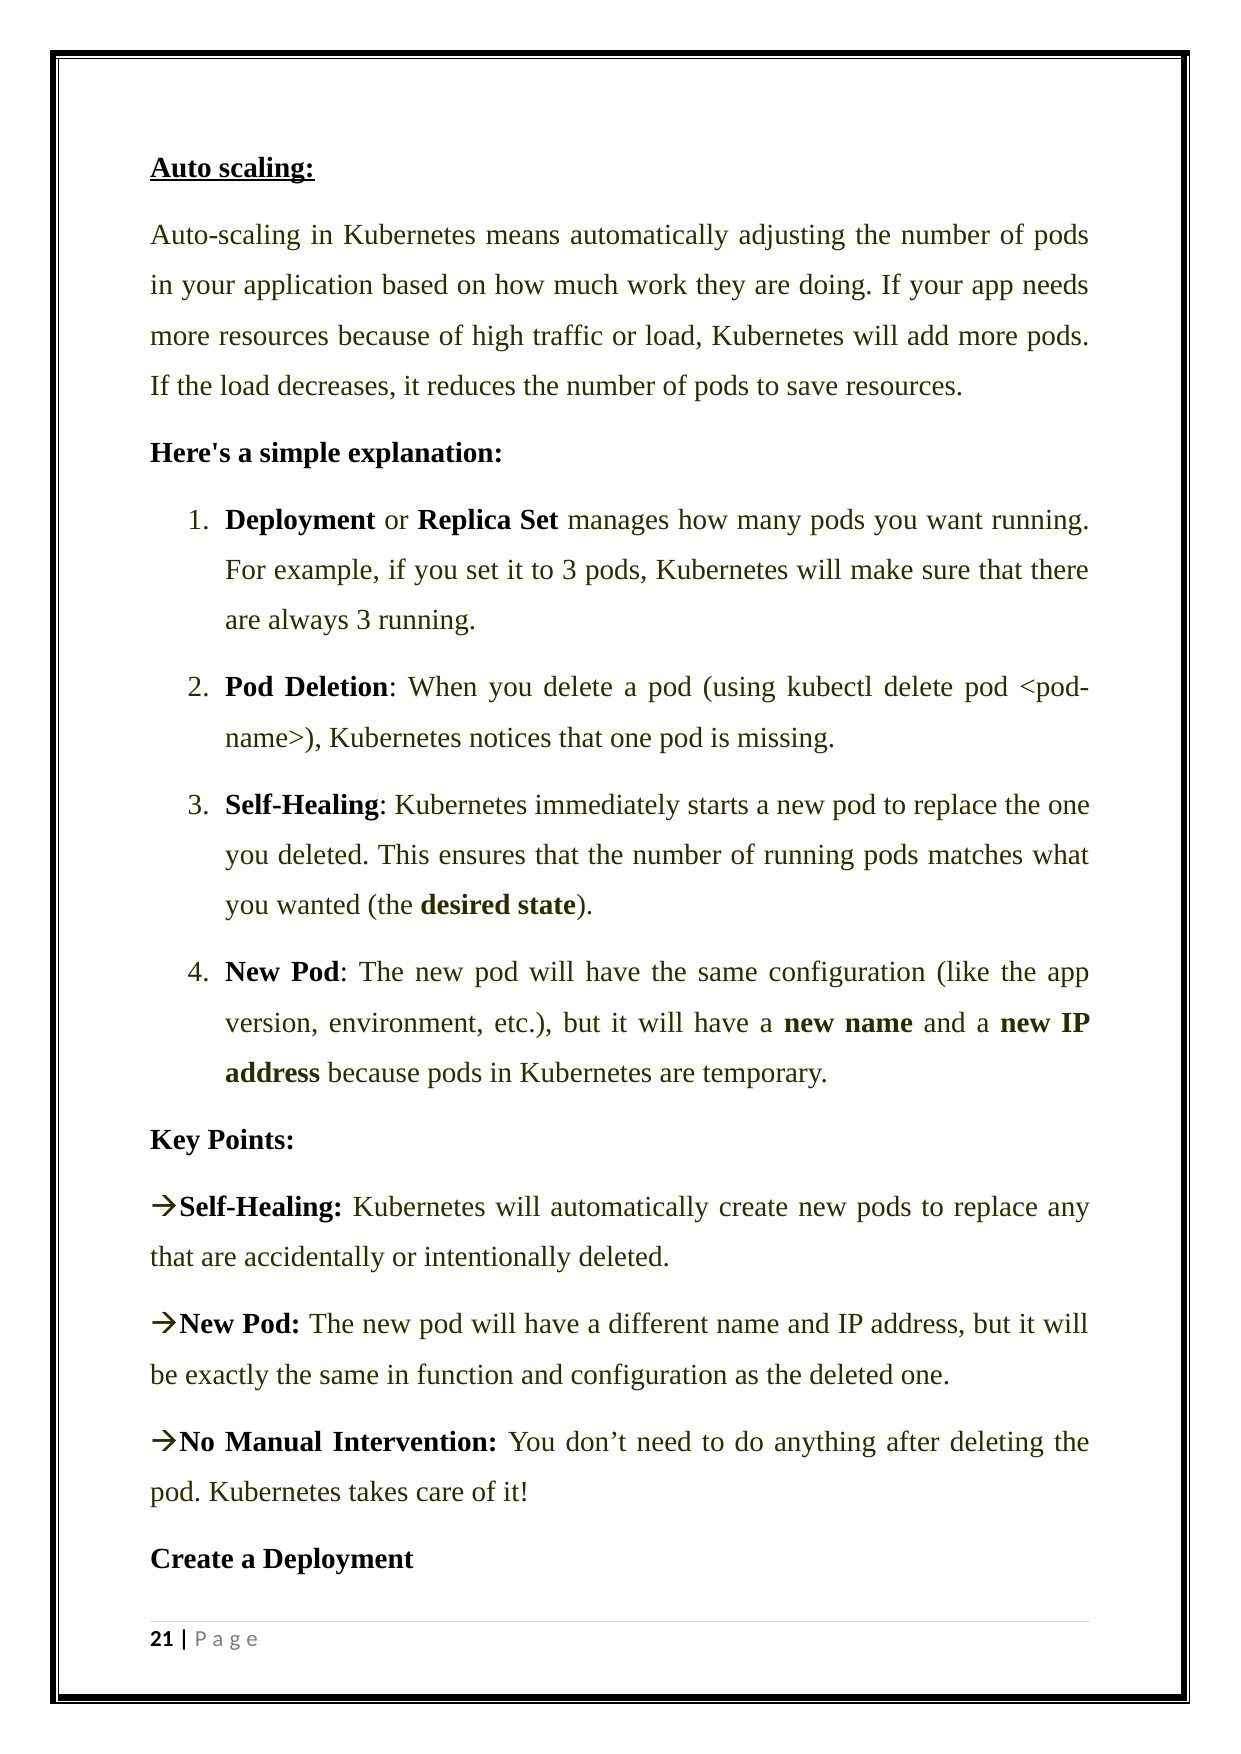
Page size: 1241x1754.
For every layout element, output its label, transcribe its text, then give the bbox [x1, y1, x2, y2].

text Auto-scaling in Kubernetes means automatically adjusting the number of pods in your application based on how much work they are doing. If your app needs more resources because of high traffic or load, Kubernetes will add more pods. If the load decreases, it reduces the number of pods to save resources. [150, 217, 1090, 401]
text New Pod: The new pod will have a different name and IP address, but it will be exactly the same in function and configuration as the deleted one. [150, 1306, 1090, 1390]
text No Manual Intervention: You don’t need to do anything after deleting the pod. Kubernetes takes care of it! [150, 1424, 1090, 1508]
text Create a Deployment [150, 1541, 1090, 1575]
text Key Points: [150, 1122, 1090, 1156]
text Auto scaling: [150, 150, 1090, 183]
list New Pod: The new pod will have the same configuration (like the app version, environment, etc.), but it will have a new name and a new IP address because pods in Kubernetes are temporary. [187, 954, 1090, 1088]
list Pod Deletion: When you delete a pod (using kubectl delete pod <pod-name>), Kubernetes notices that one pod is missing. [187, 669, 1090, 753]
text Self-Healing: Kubernetes will automatically create new pods to replace any that are accidentally or intentionally deleted. [150, 1189, 1090, 1273]
list Deployment or Replica Set manages how many pods you want running. For example, if you set it to 3 pods, Kubernetes will make sure that there are always 3 running. [187, 502, 1090, 636]
text Here's a simple explanation: [150, 435, 1090, 468]
list Self-Healing: Kubernetes immediately starts a new pod to replace the one you deleted. This ensures that the number of running pods matches what you wanted (the desired state). [187, 787, 1090, 921]
